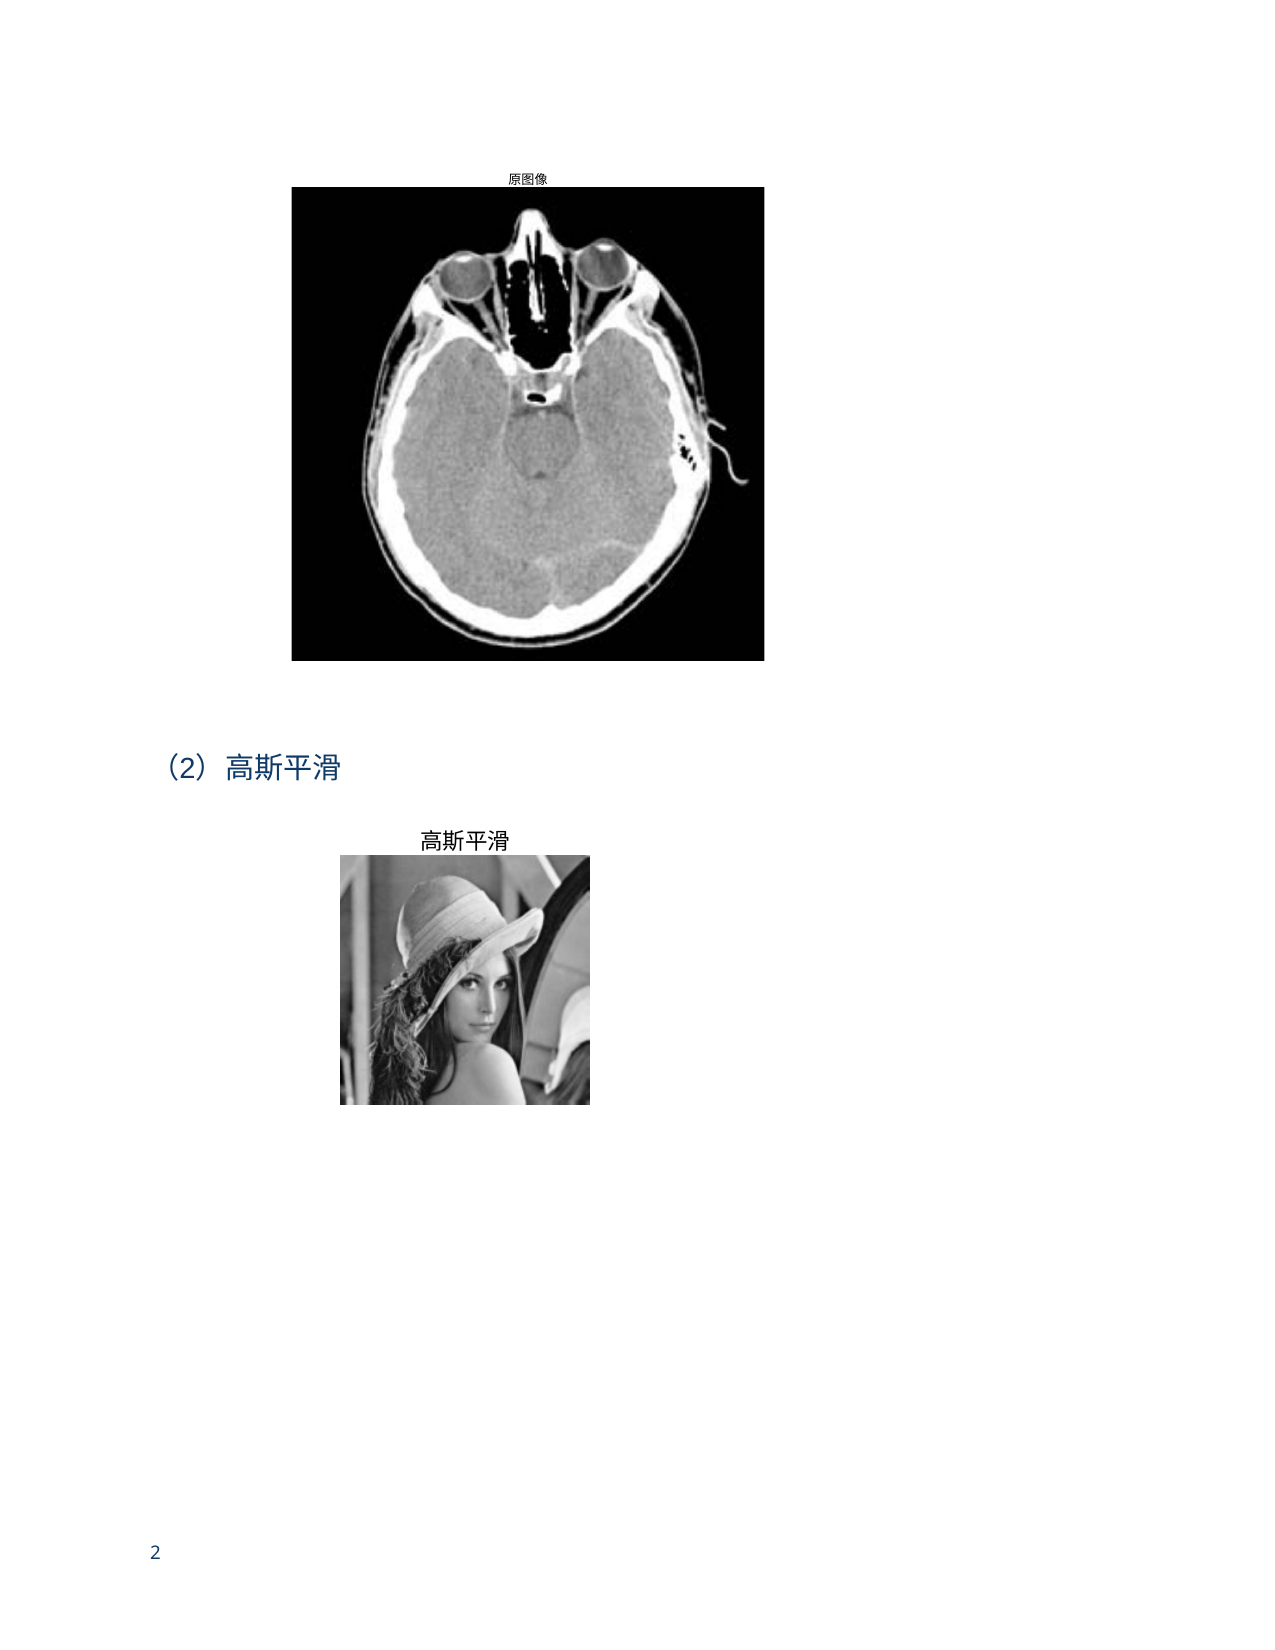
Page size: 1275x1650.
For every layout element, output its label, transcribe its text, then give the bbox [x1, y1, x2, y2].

list 高斯平滑 [150, 744, 1065, 787]
